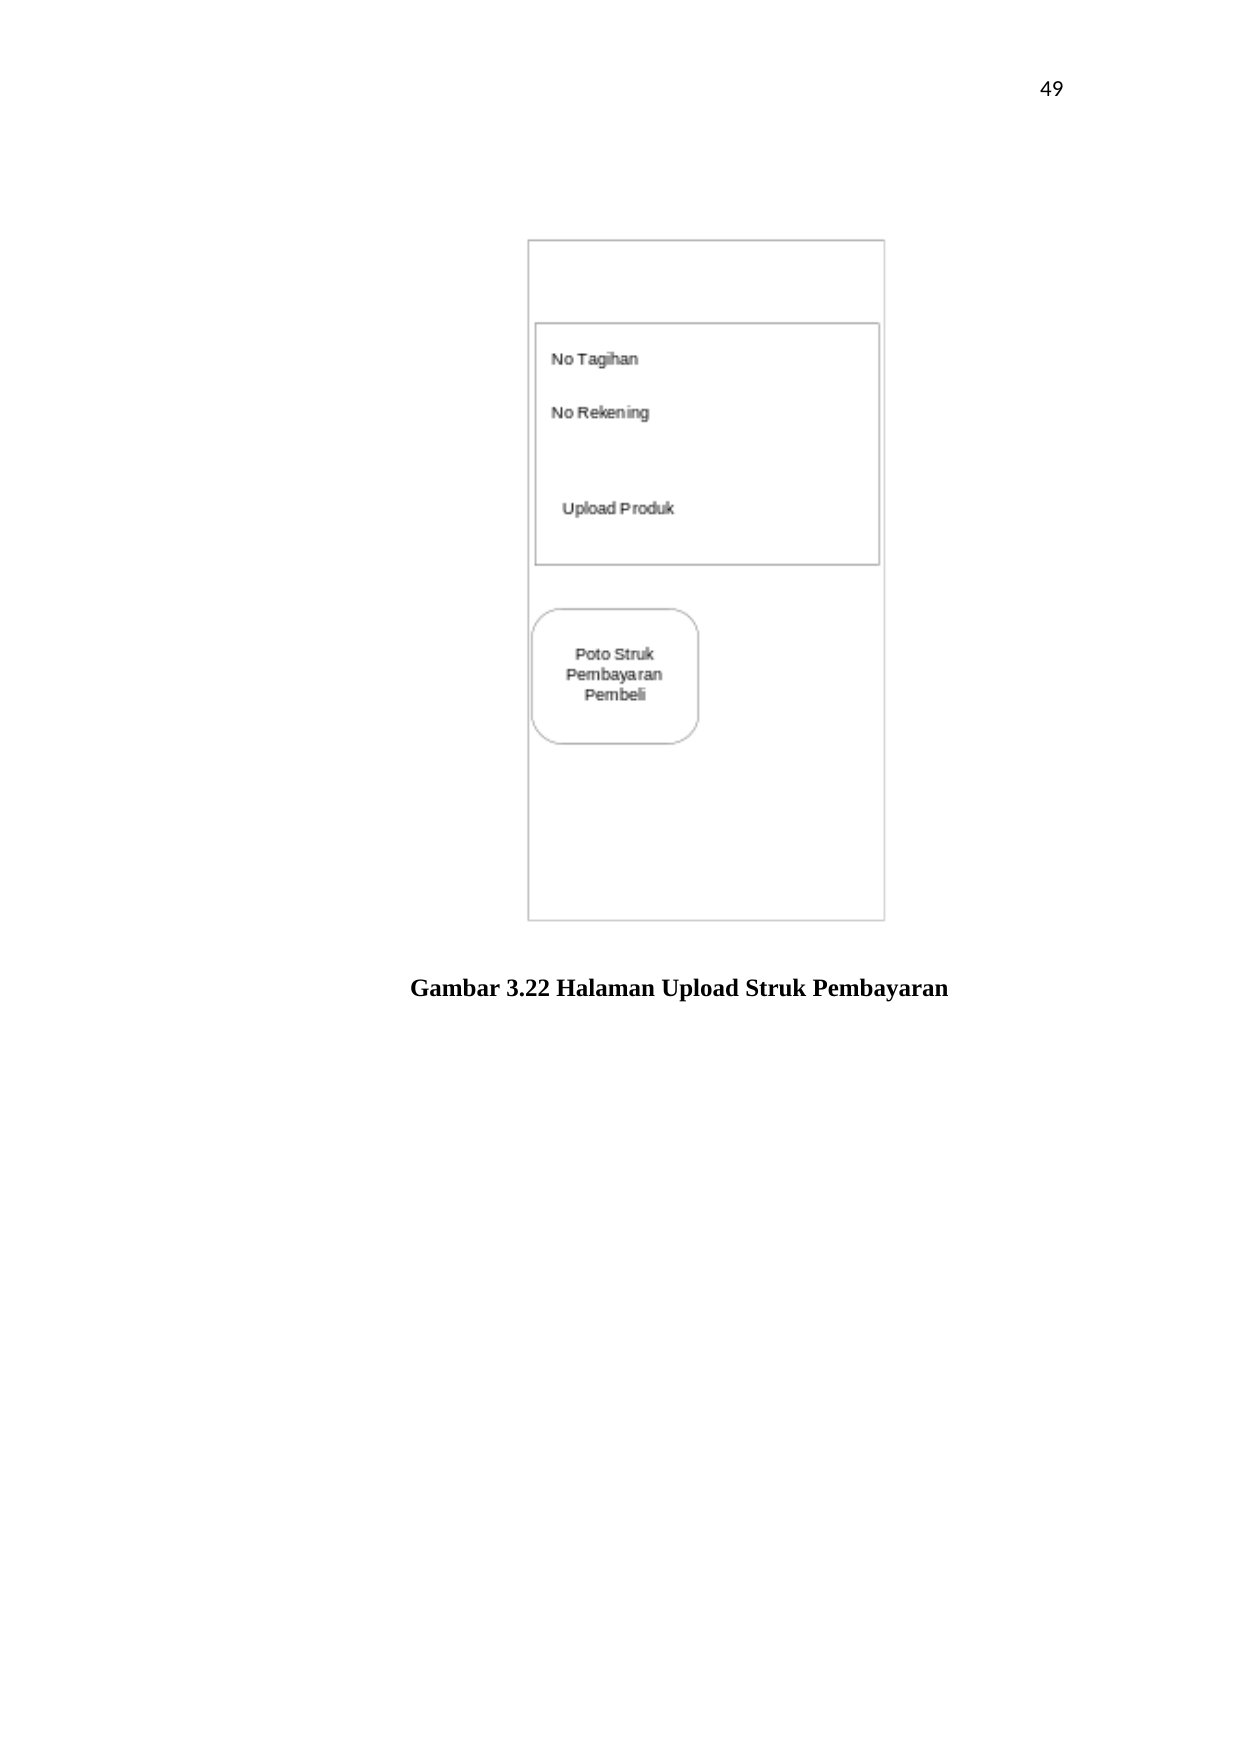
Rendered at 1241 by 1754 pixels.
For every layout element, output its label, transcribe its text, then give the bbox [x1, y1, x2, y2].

text Gambar 3.22 Halaman Upload Struk Pembayaran [295, 973, 1063, 1002]
